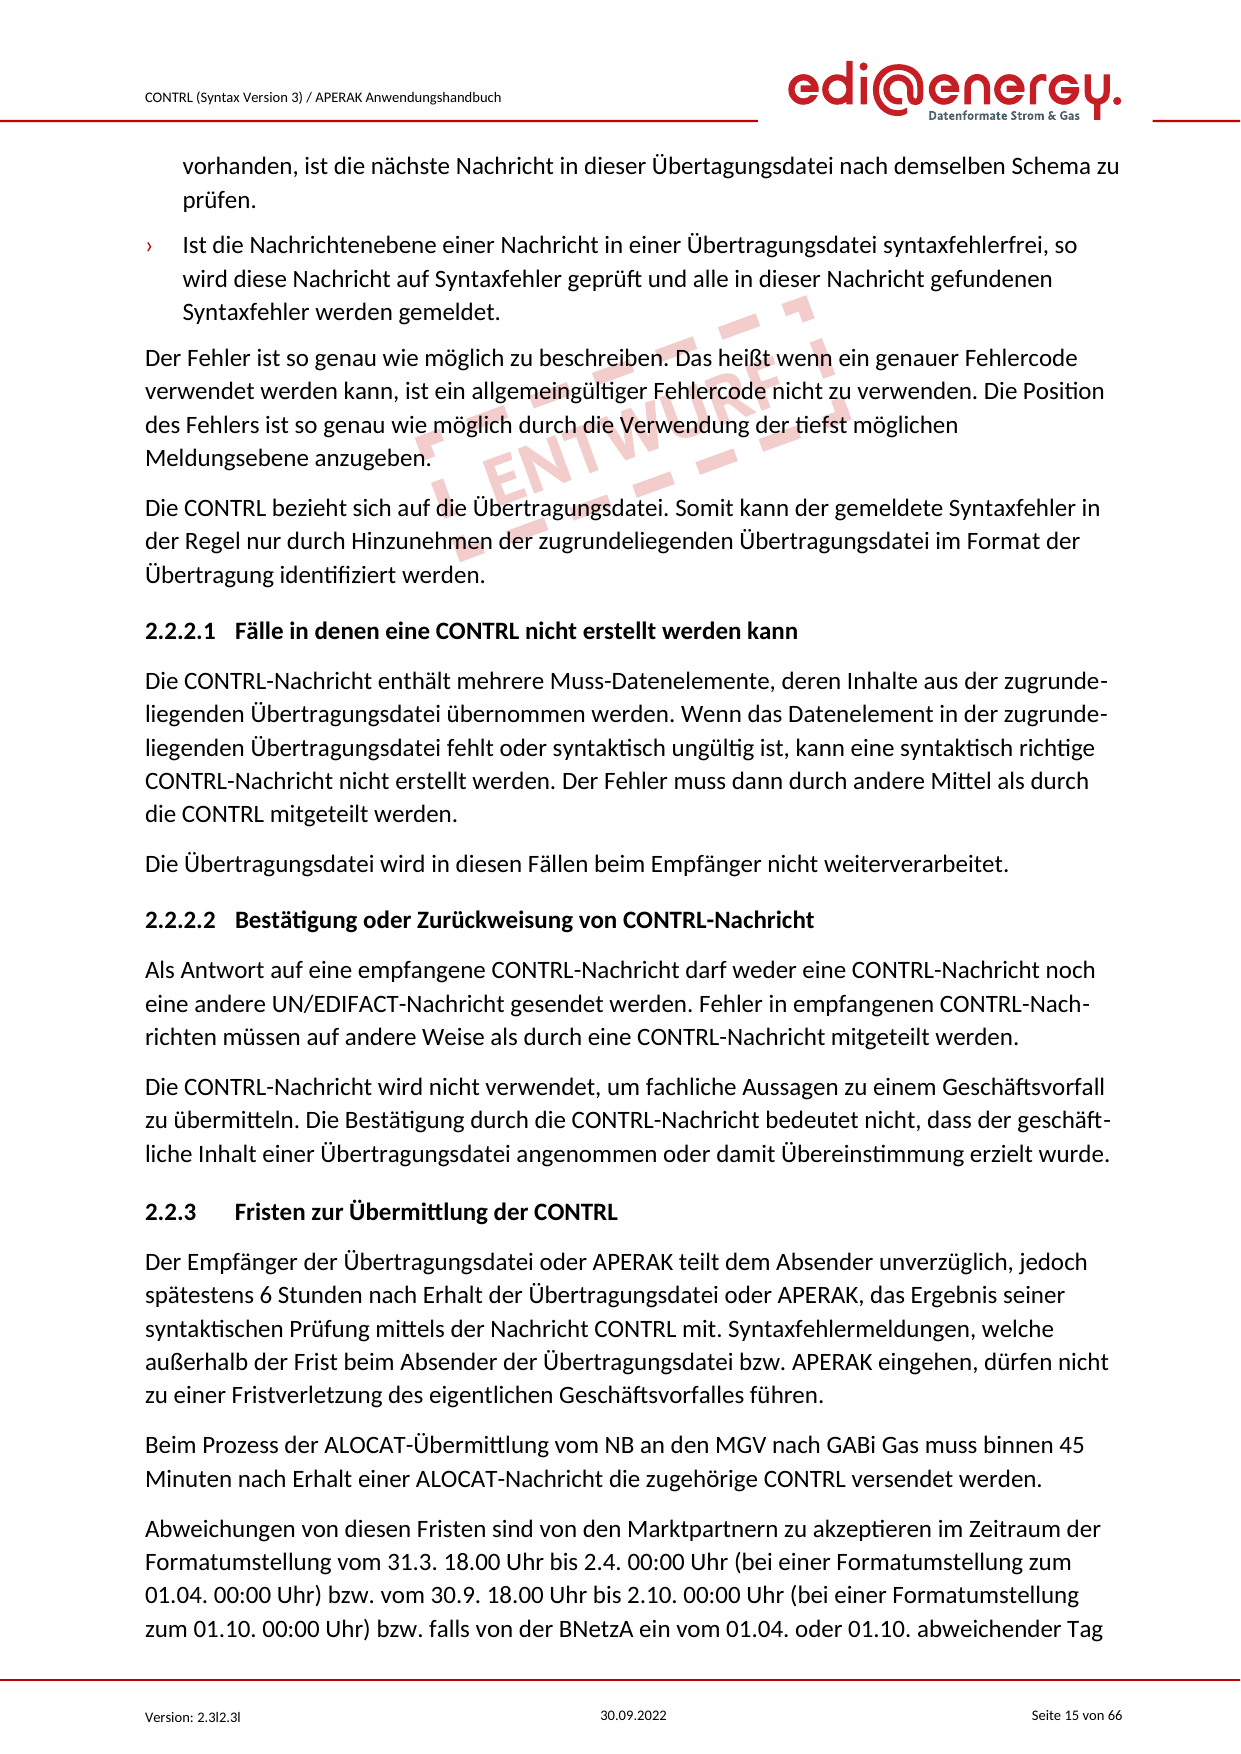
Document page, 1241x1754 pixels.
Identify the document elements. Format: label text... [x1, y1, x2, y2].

text Die CONTRL-Nachricht wird nicht verwendet, um fachliche Aussagen zu einem Geschäftsvorfall zu übermitteln. Die Bestätigung durch die CONTRL-Nachricht bedeutet nicht, dass der geschäftliche Inhalt einer Übertragungsdatei angenommen oder damit Übereinstimmung erzielt wurde. [145, 1068, 1122, 1168]
text Beim Prozess der ALOCAT-Übermittlung vom NB an den MGV nach GABi Gas muss binnen 45 Minuten nach Erhalt einer ALOCAT-Nachricht die zugehörige CONTRL versendet werden. [145, 1427, 1122, 1493]
subtitle Bestätigung oder Zurückweisung von CONTRL-Nachricht [145, 904, 1122, 935]
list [145, 148, 1122, 214]
text Die Übertragungsdatei wird in diesen Fällen beim Empfänger nicht weiterverarbeitet. [145, 846, 1122, 879]
text Die CONTRL bezieht sich auf die Übertragungsdatei. Somit kann der gemeldete Syntaxfehler in der Regel nur durch Hinzunehmen der zugrundeliegenden Übertragungsdatei im Format der Übertragung identifiziert werden. [145, 489, 1122, 589]
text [145, 1510, 1122, 1643]
text Der Fehler ist so genau wie möglich zu beschreiben. Das heißt wenn ein genauer Fehlercode verwendet werden kann, ist ein allgemeingültiger Fehlercode nicht zu verwenden. Die Position des Fehlers ist so genau wie möglich durch die Verwendung der tiefst möglichen Meldungsebene anzugeben. [145, 339, 1122, 473]
text Der Empfänger der Übertragungsdatei oder APERAK teilt dem Absender unverzüglich, jedoch spätestens 6 Stunden nach Erhalt der Übertragungsdatei oder APERAK, das Ergebnis seiner syntaktischen Prüfung mittels der Nachricht CONTRL mit. Syntaxfehlermeldungen, welche außerhalb der Frist beim Absender der Übertragungsdatei bzw. APERAK eingehen, dürfen nicht zu einer Fristverletzung des eigentlichen Geschäftsvorfalles führen. [145, 1243, 1122, 1410]
text Die CONTRL-Nachricht enthält mehrere Muss-Datenelemente, deren Inhalte aus der zugrundeliegenden Übertragungsdatei übernommen werden. Wenn das Datenelement in der zugrundeliegenden Übertragungsdatei fehlt oder syntaktisch ungültig ist, kann eine syntaktisch richtige CONTRL-Nachricht nicht erstellt werden. Der Fehler muss dann durch andere Mittel als durch die CONTRL mitgeteilt werden. [145, 662, 1122, 829]
text Als Antwort auf eine empfangene CONTRL-Nachricht darf weder eine CONTRL-Nachricht noch eine andere UN/EDIFACT-Nachricht gesendet werden. Fehler in empfangenen CONTRL-Nachrichten müssen auf andere Weise als durch eine CONTRL-Nachricht mitgeteilt werden. [145, 952, 1122, 1052]
subtitle Fristen zur Übermittlung der CONTRL [145, 1193, 1122, 1227]
subtitle Fälle in denen eine CONTRL nicht erstellt werden kann [145, 614, 1122, 646]
list Ist die Nachrichtenebene einer Nachricht in einer Übertragungsdatei syntaxfehlerfrei, so wird diese Nachricht auf Syntaxfehler geprüft und alle in dieser Nachricht gefundenen Syntaxfehler werden gemeldet. [145, 227, 1122, 327]
